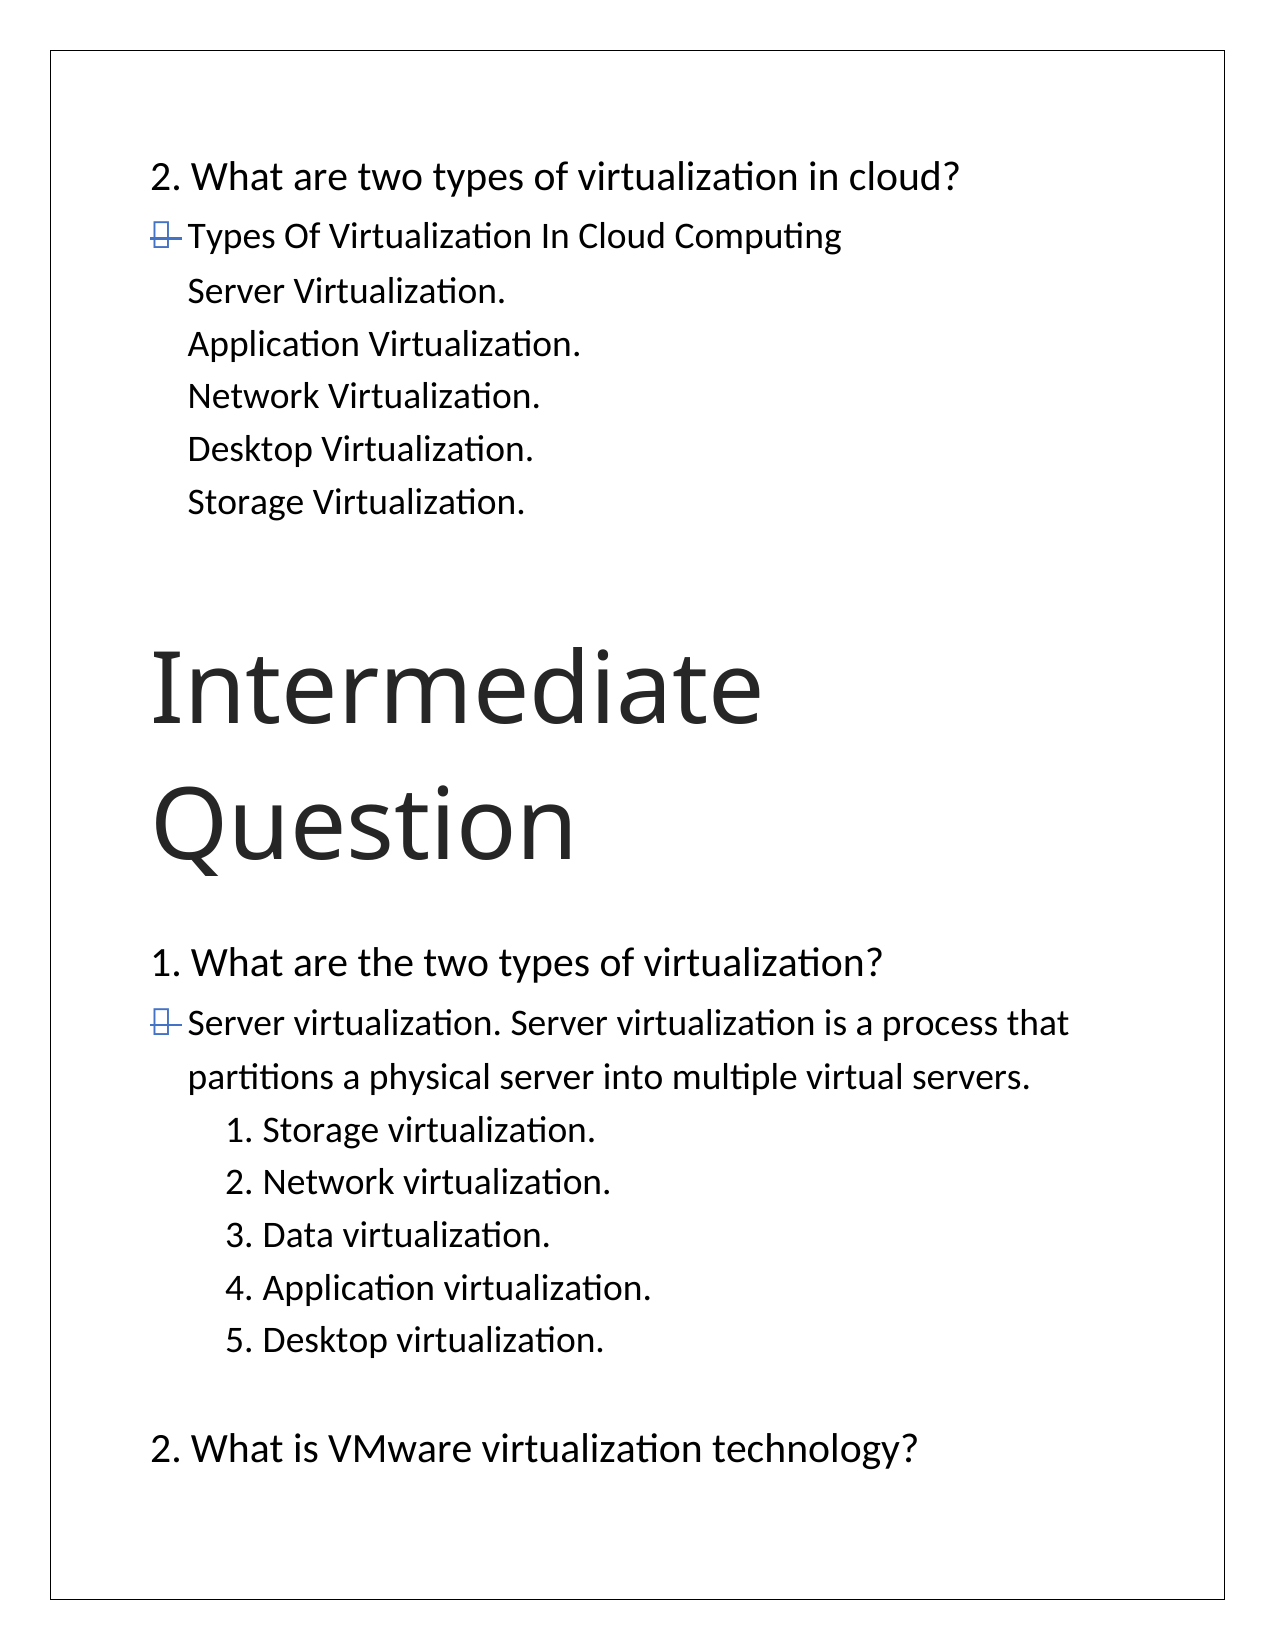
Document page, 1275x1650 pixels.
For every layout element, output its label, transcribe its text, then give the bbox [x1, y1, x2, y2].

list Server virtualization. Server virtualization is a process that partitions a physical server into multiple virtual servers. [150, 995, 1125, 1099]
list Desktop virtualization. [225, 1316, 1125, 1362]
list Network virtualization. [225, 1158, 1125, 1204]
list Types Of Virtualization In Cloud Computing [150, 208, 1125, 259]
list Network Virtualization. [187, 372, 1125, 418]
list Desktop Virtualization. [187, 425, 1125, 471]
list What are two types of virtualization in cloud? [150, 150, 1125, 201]
list Storage Virtualization. [187, 478, 1125, 524]
list Application Virtualization. [187, 320, 1125, 366]
list Data virtualization. [225, 1211, 1125, 1257]
title Intermediate Question [150, 617, 1125, 889]
list What is VMware virtualization technology? [150, 1422, 1125, 1473]
list What are the two types of virtualization? [150, 936, 1125, 987]
list Server Virtualization. [187, 267, 1125, 313]
list Storage virtualization. [225, 1106, 1125, 1151]
list Application virtualization. [225, 1264, 1125, 1309]
